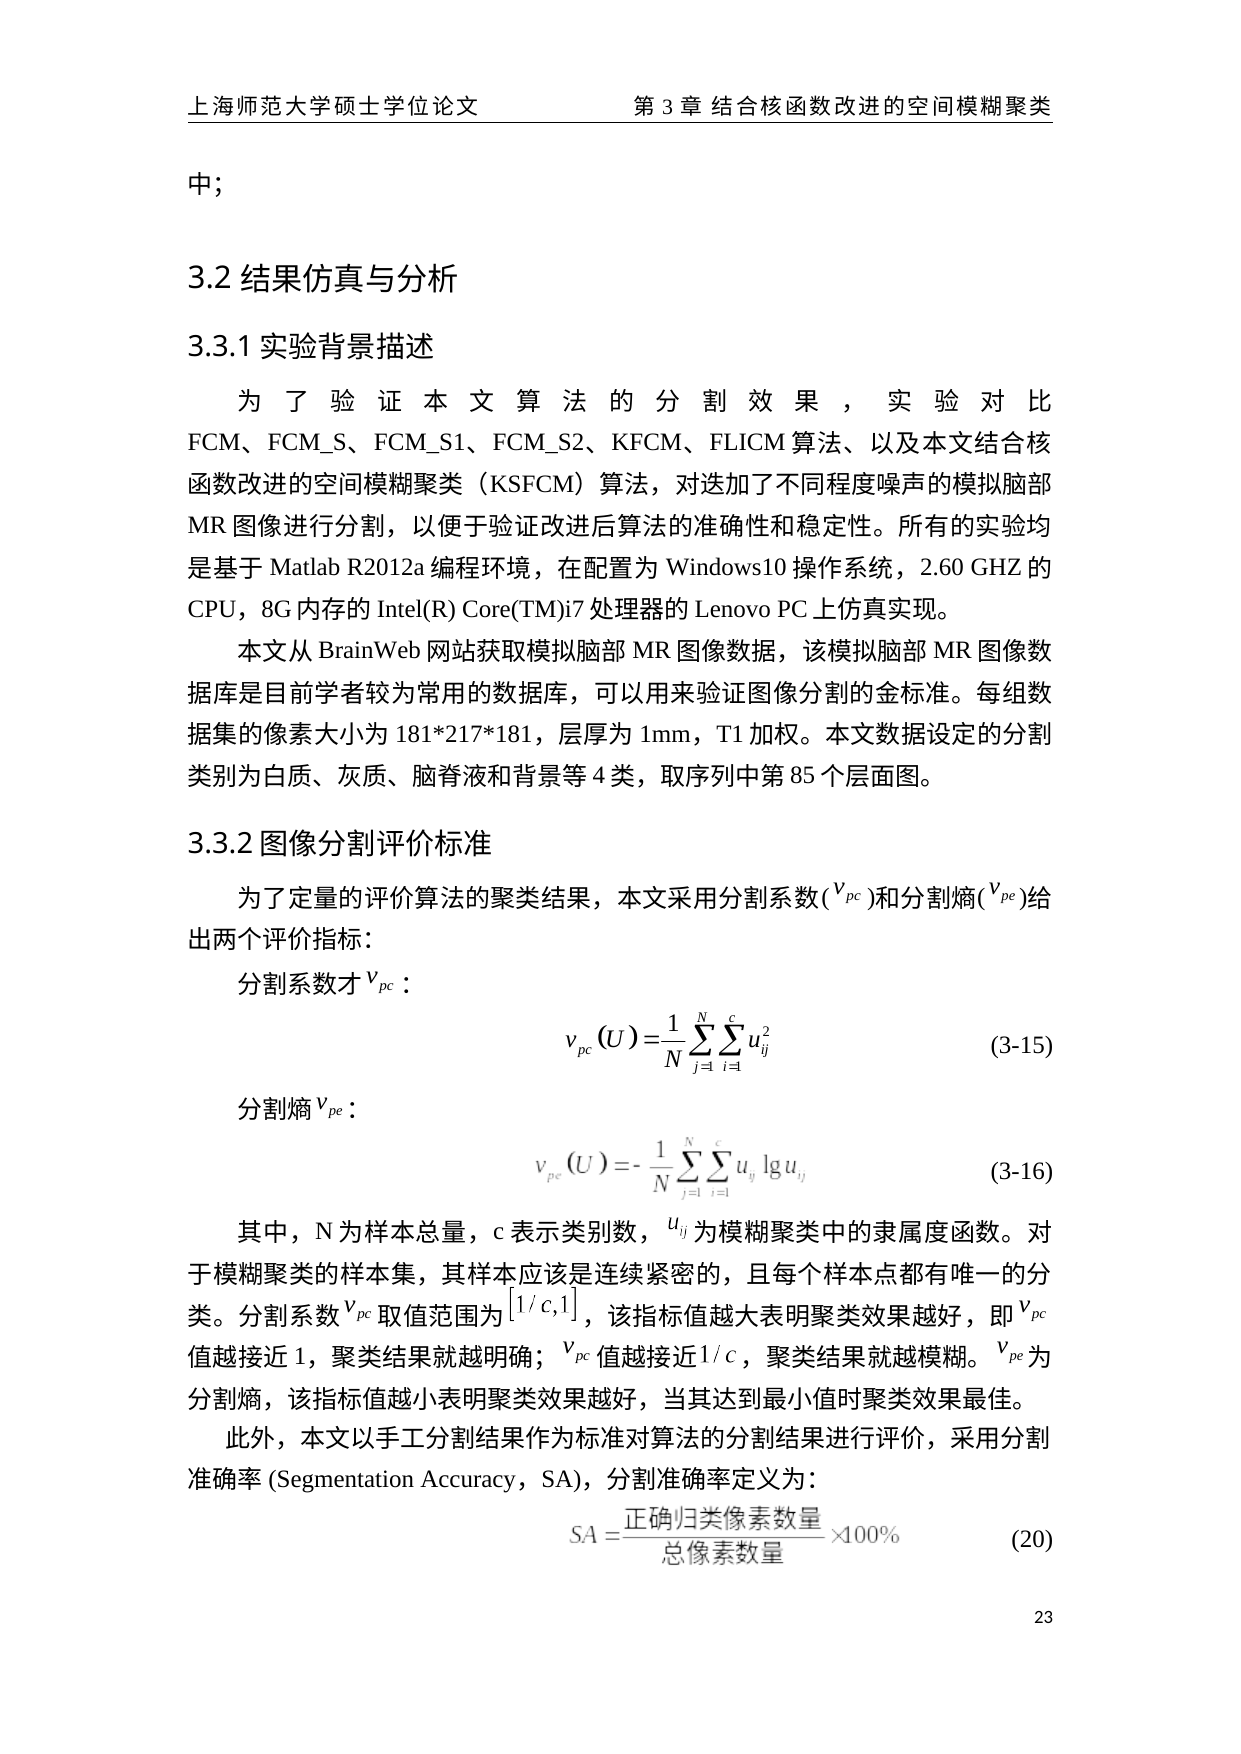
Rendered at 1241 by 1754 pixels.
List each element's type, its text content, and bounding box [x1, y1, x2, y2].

text 其中，N为样本总量，c表示类别数，为模糊聚类中的隶属度函数。对于模糊聚类的样本集，其样本应该是连续紧密的，且每个样本点都有唯一的分类。分割系数取值范围为，该指标值越大表明聚类效果越好，即值越接近1，聚类结果就越明确；值越接近，聚类结果就越模糊。为分割熵，该指标值越小表明聚类效果越好，当其达到最小值时聚类效果最佳。 [187, 1210, 1053, 1418]
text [187, 162, 1053, 204]
text 3.3.2图像分割评价标准 [187, 821, 1053, 863]
text (3-15) [187, 1006, 1053, 1084]
text 3.3.1实验背景描述 [187, 324, 1053, 366]
text 本文从BrainWeb网站获取模拟脑部MR图像数据，该模拟脑部MR图像数据库是目前学者较为常用的数据库，可以用来验证图像分割的金标准。每组数据集的像素大小为181*217*181，层厚为1mm，T1加权。本文数据设定的分割类别为白质、灰质、脑脊液和背景等4类，取序列中第85个层面图。 [187, 629, 1053, 796]
text 为了定量的评价算法的聚类结果，本文采用分割系数()和分割熵()给出两个评价指标： [187, 876, 1053, 959]
text 为了验证本文算法的分割效果，实验对比FCM、FCM_S、FCM_S1、FCM_S2、KFCM、FLICM算法、以及本文结合核函数改进的空间模糊聚类（KSFCM）算法，对迭加了不同程度噪声的模拟脑部MR图像进行分割，以便于验证改进后算法的准确性和稳定性。所有的实验均是基于Matlab R2012a编程环境，在配置为Windows10操作系统，2.60 GHZ的CPU，8G内存的Intel(R) Core(TM)i7处理器的Lenovo PC上仿真实现。 [187, 379, 1053, 629]
text 分割熵： [187, 1084, 1053, 1131]
text (20) [187, 1502, 1053, 1575]
text 3.2 结果仿真与分析 [187, 254, 1053, 299]
text 此外，本文以手工分割结果作为标准对算法的分割结果进行评价，采用分割准确率 (Segmentation Accuracy，SA)，分割准确率定义为： [187, 1418, 1053, 1496]
text 分割系数才： [187, 959, 1053, 1006]
text (3-16) [187, 1131, 1053, 1210]
